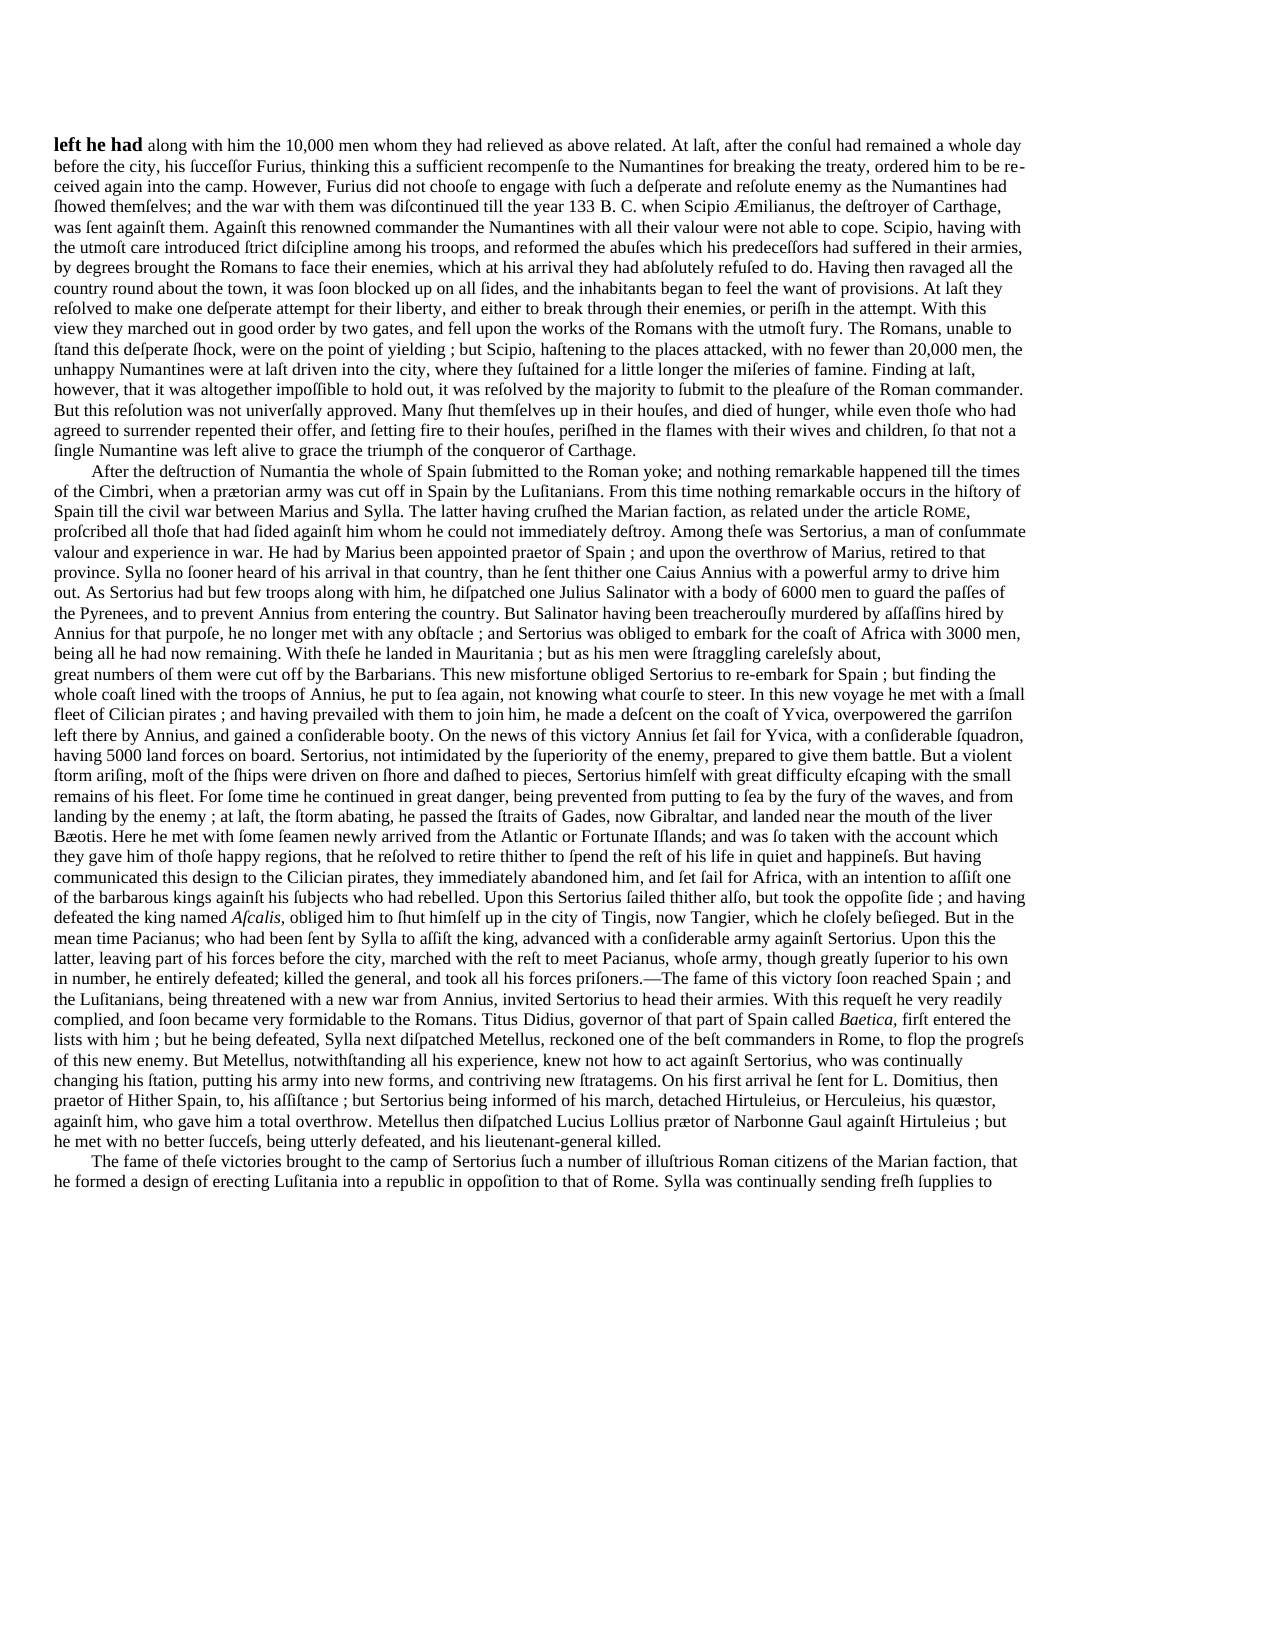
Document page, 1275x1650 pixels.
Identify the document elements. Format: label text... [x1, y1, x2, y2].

text left he had along with him the 10,000 men whom they had relieved as above related. At laſt, after the conſul had remained a whole day before the city, his ſucceſſor Furius, thinking this a sufficient recompenſe to the Numantines for breaking the treaty, ordered him to be received again into the camp. However, Furius did not chooſe to engage with ſuch a deſperate and reſolute enemy as the Numantines had ſhowed themſelves; and the war with them was diſcontinued till the year 133 B. C. when Scipio Æmilianus, the deſtroyer of Carthage, was ſent againſt them. Againſt this renowned commander the Numantines with all their valour were not able to cope. Scipio, having with the utmoſt care introduced ſtrict diſcipline among his troops, and reformed the abuſes which his predeceſſors had suffered in their armies, by degrees brought the Romans to face their enemies, which at his arrival they had abſolutely refuſed to do. Having then ravaged all the country round about the town, it was ſoon blocked up on all ſides, and the inhabitants began to feel the want of provisions. At laſt they reſolved to make one deſperate attempt for their liberty, and either to break through their enemies, or periſh in the attempt. With this view they marched out in good order by two gates, and fell upon the works of the Romans with the utmoſt fury. The Romans, unable to ſtand this deſperate ſhock, were on the point of yielding ; but Scipio, haſtening to the places attacked, with no fewer than 20,000 men, the unhappy Numantines were at laſt driven into the city, where they ſuſtained for a little longer the miſeries of famine. Finding at laſt, however, that it was altogether impoſſible to hold out, it was reſolved by the majority to ſubmit to the pleaſure of the Roman commander. But this reſolution was not univerſally approved. Many ſhut themſelves up in their houſes, and died of hunger, while even thoſe who had agreed to surrender repented their offer, and ſetting fire to their houſes, periſhed in the flames with their wives and children, ſo that not a ſingle Numantine was left alive to grace the triumph of the conqueror of Carthage. [54, 133, 1026, 460]
text After the deſtruction of Numantia the whole of Spain ſubmitted to the Roman yoke; and nothing remarkable happened till the times of the Cimbri, when a prætorian army was cut off in Spain by the Luſitanians. From this time nothing remarkable occurs in the hiſtory of Spain till the civil war between Marius and Sylla. The latter having cruſhed the Marian faction, as related under the article Rome, proſcribed all thoſe that had ſided againſt him whom he could not immediately deſtroy. Among theſe was Sertorius, a man of conſummate valour and experience in war. He had by Marius been appointed praetor of Spain ; and upon the overthrow of Marius, retired to that province. Sylla no ſooner heard of his arrival in that country, than he ſent thither one Caius Annius with a powerful army to drive him out. As Sertorius had but few troops along with him, he diſpatched one Julius Salinator with a body of 6000 men to guard the paſſes of the Pyrenees, and to prevent Annius from entering the country. But Salinator having been treacherouſly murdered by aſſaſſins hired by Annius for that purpoſe, he no longer met with any obſtacle ; and Sertorius was obliged to embark for the coaſt of Africa with 3000 men, being all he had now remaining. With theſe he landed in Mauritania ; but as his men were ſtraggling careleſsly about, [54, 460, 1026, 663]
text The fame of theſe victories brought to the camp of Sertorius ſuch a number of illuſtrious Roman citizens of the Marian faction, that he formed a design of erecting Luſitania into a republic in oppoſition to that of Rome. Sylla was continually sending freſh ſupplies to [54, 1151, 1026, 1192]
text great numbers oſ them were cut off by the Barbarians. This new misfortune obliged Sertorius to re-embark for Spain ; but finding the whole coaſt lined with the troops of Annius, he put to ſea again, not knowing what courſe to steer. In this new voyage he met with a ſmall fleet of Cilician pirates ; and having prevailed with them to join him, he made a deſcent on the coaſt of Yvica, overpowered the garriſon left there by Annius, and gained a conſiderable booty. On the news of this victory Annius ſet ſail for Yvica, with a conſiderable ſquadron, having 5000 land forces on board. Sertorius, not intimidated by the ſuperiority of the enemy, prepared to give them battle. But a violent ſtorm ariſing, moſt of the ſhips were driven on ſhore and daſhed to pieces, Sertorius himſelf with great difficulty eſcaping with the small remains of his fleet. For ſome time he continued in great danger, being prevented from putting to ſea by the fury of the waves, and from landing by the enemy ; at laſt, the ſtorm abating, he passed the ſtraits of Gades, now Gibraltar, and landed near the mouth of the liver Bæotis. Here he met with ſome ſeamen newly arrived from the Atlantic or Fortunate Iſlands; and was ſo taken with the account which they gave him of thoſe happy regions, that he reſolved to retire thither to ſpend the reſt of his life in quiet and happineſs. But having communicated this design to the Cilician pirates, they immediately abandoned him, and ſet ſail for Africa, with an intention to aſſiſt one of the barbarous kings againſt his ſubjects who had rebelled. Upon this Sertorius ſailed thither alſo, but took the oppoſite ſide ; and having defeated the king named Aſcalis, obliged him to ſhut himſelf up in the city of Tingis, now Tangier, which he cloſely beſieged. But in the mean time Pacianus; who had been ſent by Sylla to aſſiſt the king, advanced with a conſiderable army againſt Sertorius. Upon this the latter, leaving part of his forces before the city, marched with the reſt to meet Pacianus, whoſe army, though greatly ſuperior to his own in number, he entirely defeated; killed the general, and took all his forces priſoners.—The fame of this victory ſoon reached Spain ; and the Luſitanians, being threatened with a new war from Annius, invited Sertorius to head their armies. With this requeſt he very readily complied, and ſoon became very formidable to the Romans. Titus Didius, governor oſ that part of Spain called Baetica, firſt entered the lists with him ; but he being defeated, Sylla next diſpatched Metellus, reckoned one of the beſt commanders in Rome, to flop the progreſs of this new enemy. But Metellus, notwithſtanding all his experience, knew not how to act againſt Sertorius, who was continually changing his ſtation, putting his army into new forms, and contriving new ſtratagems. On his first arrival he ſent for L. Domitius, then praetor of Hither Spain, to, his aſſiſtance ; but Sertorius being informed of his march, detached Hirtuleius, or Herculeius, his quæstor, againſt him, who gave him a total overthrow. Metellus then diſpatched Lucius Lollius prætor of Narbonne Gaul againſt Hirtuleius ; but he met with no better ſucceſs, being utterly defeated, and his lieutenant-general killed. [54, 663, 1026, 1151]
